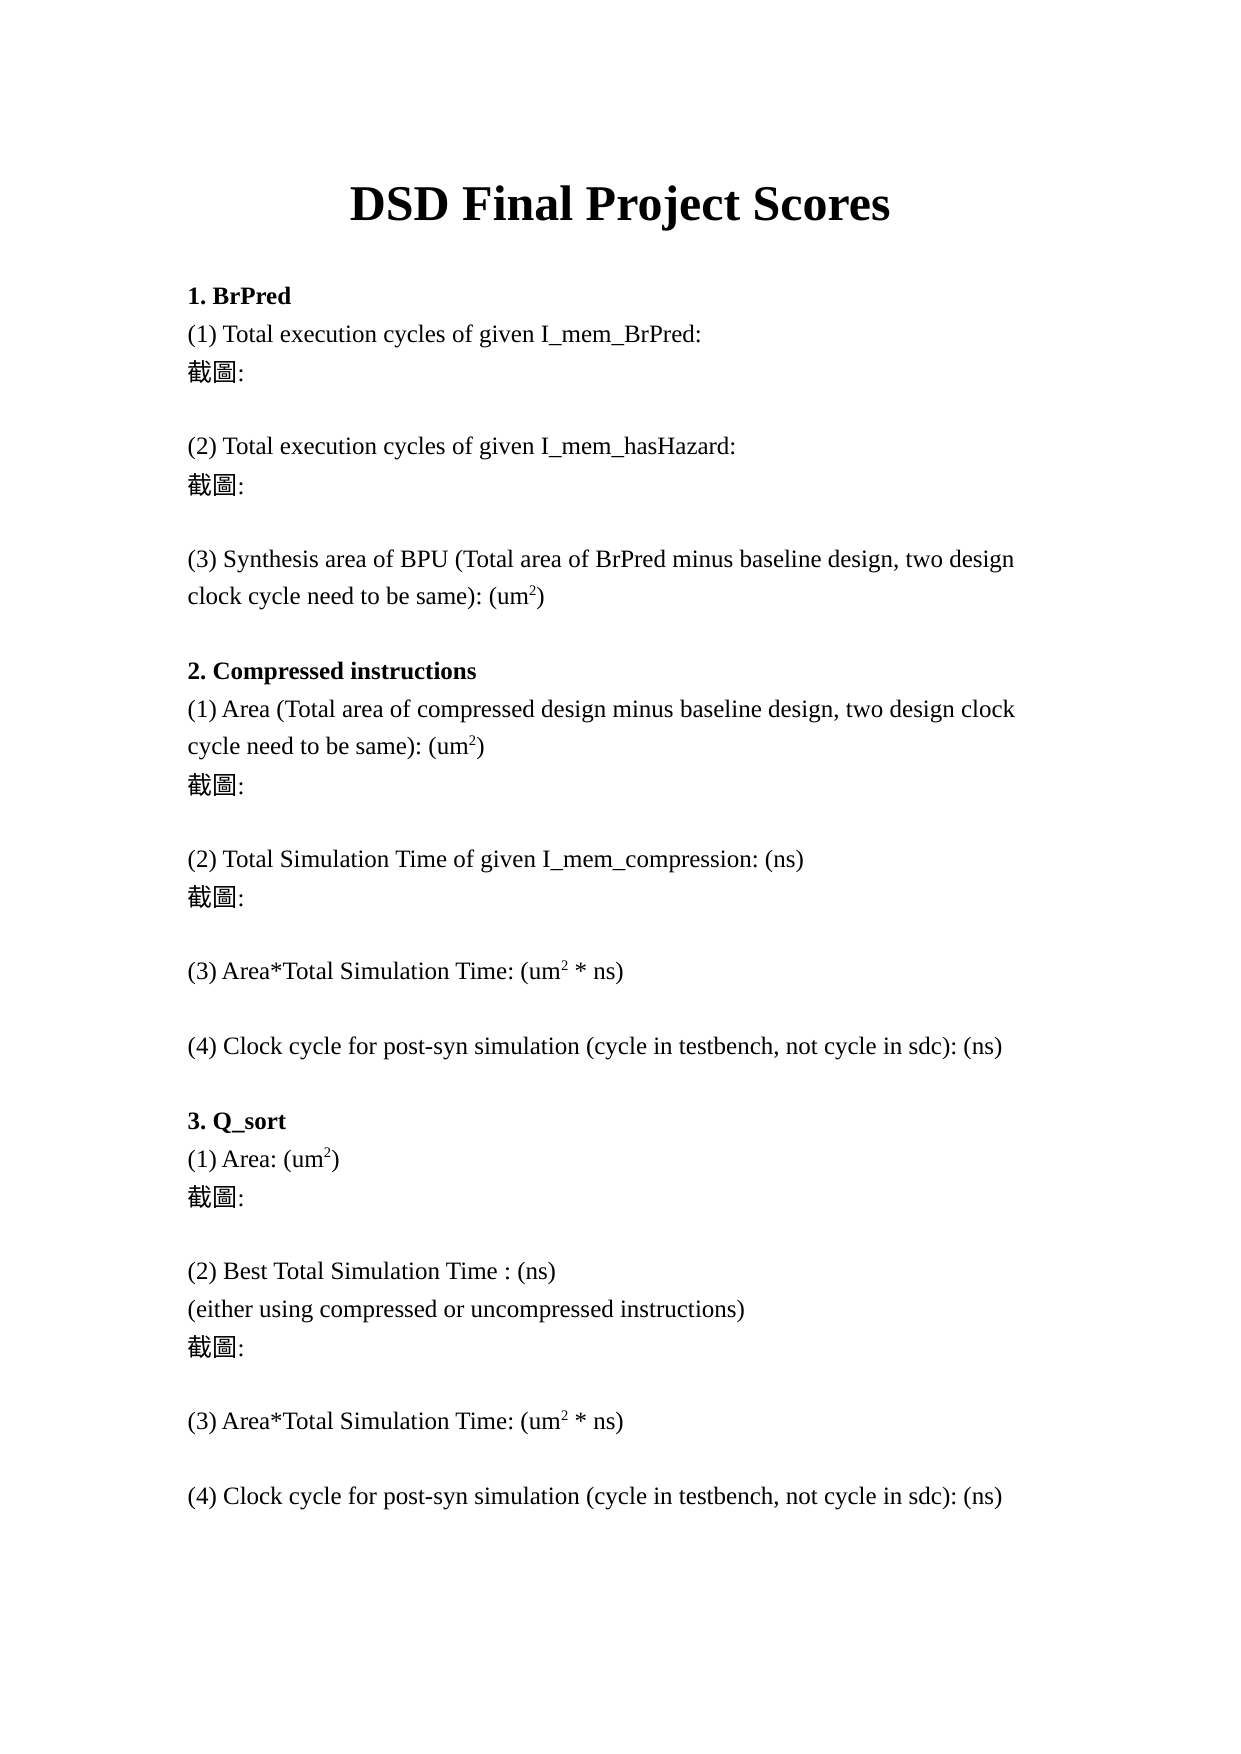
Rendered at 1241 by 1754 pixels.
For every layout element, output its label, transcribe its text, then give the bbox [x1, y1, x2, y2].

text 截圖: [187, 352, 1053, 389]
text 2. Compressed instructions [187, 652, 1053, 689]
text 截圖: [187, 764, 1053, 802]
text 截圖: [187, 1177, 1053, 1214]
text 截圖: [187, 464, 1053, 502]
text 截圖: [187, 877, 1053, 914]
text (3) Synthesis area of BPU (Total area of BrPred minus baseline design, two design clock cycle need to be same): (um2) [187, 539, 1053, 614]
text DSD Final Project Scores [187, 164, 1053, 239]
text (2) Best Total Simulation Time : (ns) [187, 1252, 1053, 1289]
text (1) Area: (um2) [187, 1139, 1053, 1177]
text (either using compressed or uncompressed instructions) [187, 1289, 1053, 1327]
text (1) Area (Total area of compressed design minus baseline design, two design clock cycle need to be same): (um2) [187, 689, 1053, 764]
text (1) Total execution cycles of given I_mem_BrPred: [187, 314, 1053, 352]
text 1. BrPred [187, 277, 1053, 314]
text 3. Q_sort [187, 1102, 1053, 1139]
text (2) Total Simulation Time of given I_mem_compression: (ns) [187, 839, 1053, 877]
text (3) Area*Total Simulation Time: (um2 * ns) [187, 1402, 1053, 1439]
text (3) Area*Total Simulation Time: (um2 * ns) [187, 952, 1053, 989]
text (4) Clock cycle for post-syn simulation (cycle in testbench, not cycle in sdc): (ns) [187, 1027, 1053, 1064]
text 截圖: [187, 1327, 1053, 1364]
text (4) Clock cycle for post-syn simulation (cycle in testbench, not cycle in sdc): (ns) [187, 1477, 1053, 1514]
text (2) Total execution cycles of given I_mem_hasHazard: [187, 427, 1053, 464]
